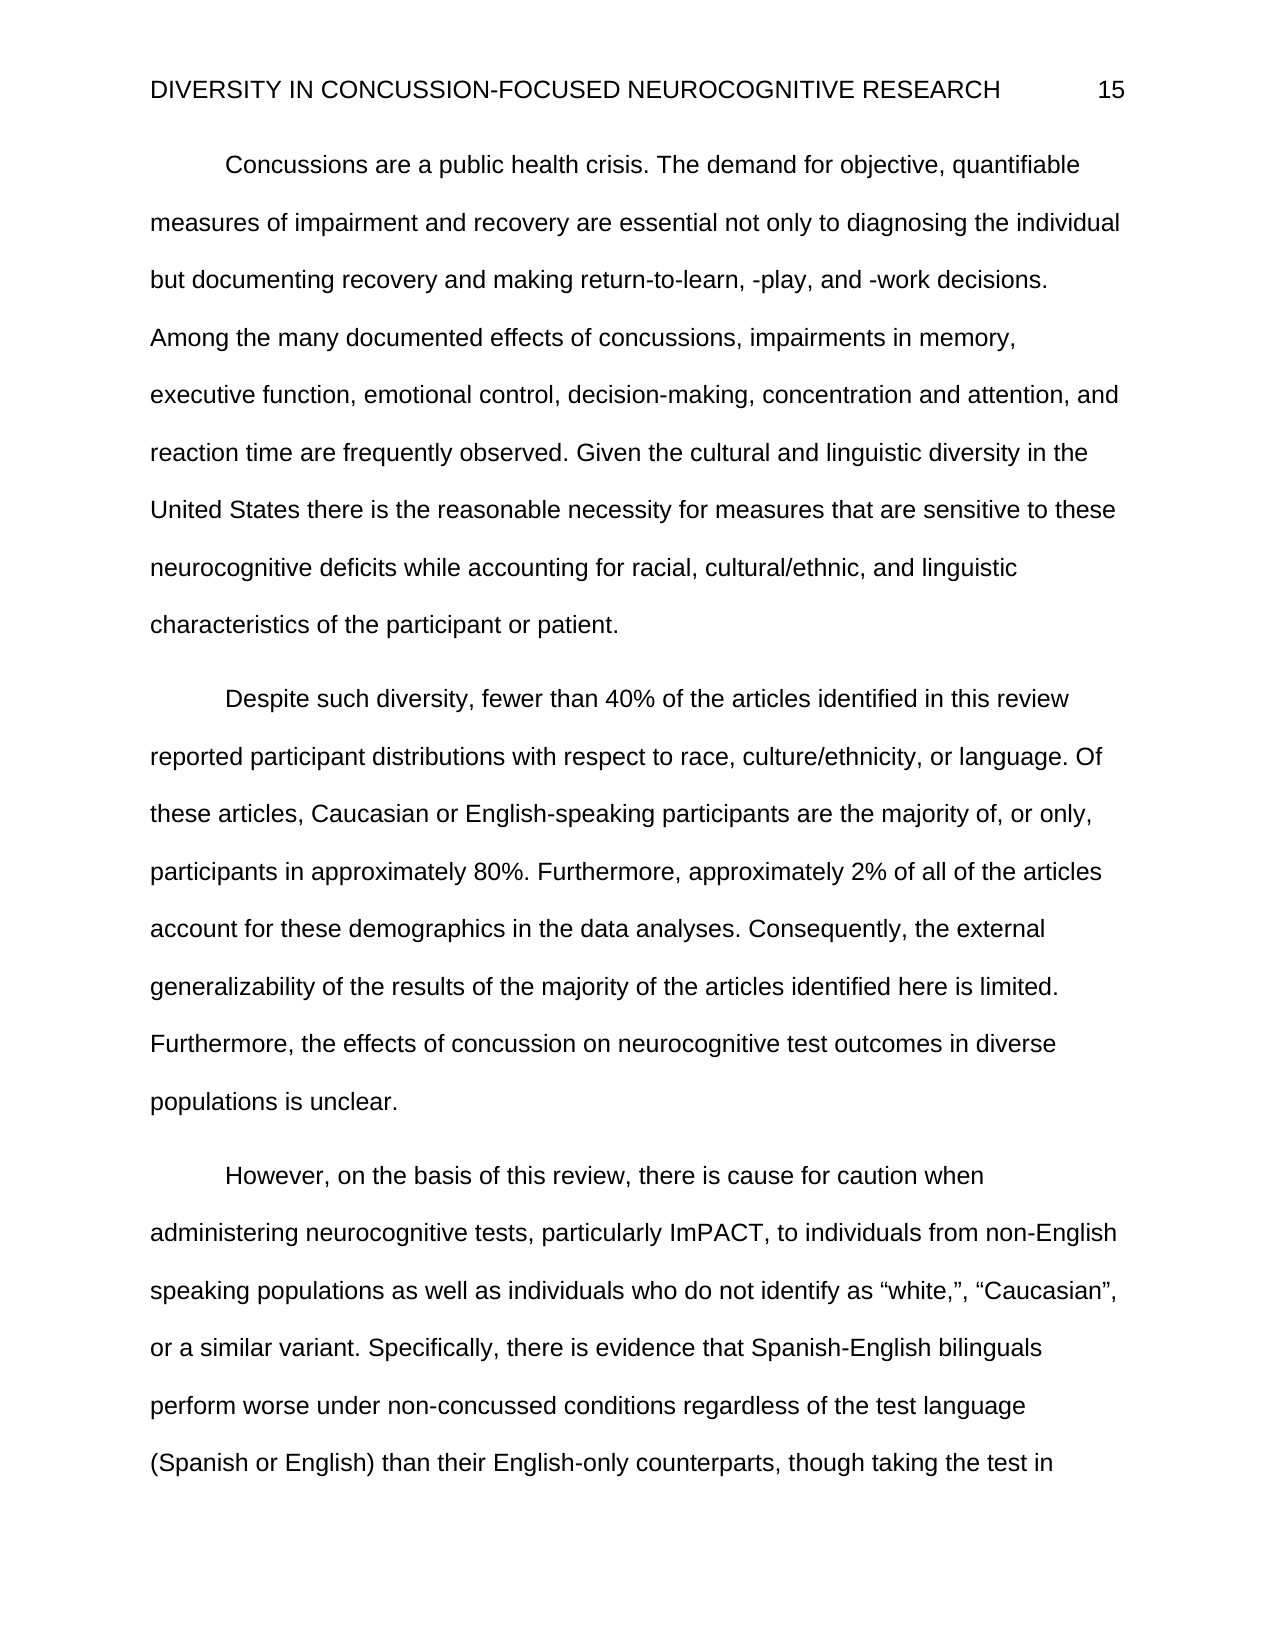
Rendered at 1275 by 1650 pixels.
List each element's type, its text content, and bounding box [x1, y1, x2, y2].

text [150, 1161, 1125, 1477]
text Concussions are a public health crisis. The demand for objective, quantifiable measures of impairment and recovery are essential not only to diagnosing the individual but documenting recovery and making return-to-learn, -play, and -work decisions. Among the many documented effects of concussions, impairments in memory, executive function, emotional control, decision-making, concentration and attention, and reaction time are frequently observed. Given the cultural and linguistic diversity in the United States there is the reasonable necessity for measures that are sensitive to these neurocognitive deficits while accounting for racial, cultural/ethnic, and linguistic characteristics of the participant or patient. [150, 150, 1125, 639]
text Despite such diversity, fewer than 40% of the articles identified in this review reported participant distributions with respect to race, culture/ethnicity, or language. Of these articles, Caucasian or English-speaking participants are the majority of, or only, participants in approximately 80%. Furthermore, approximately 2% of all of the articles account for these demographics in the data analyses. Consequently, the external generalizability of the results of the majority of the articles identified here is limited. Furthermore, the effects of concussion on neurocognitive test outcomes in diverse populations is unclear. [150, 684, 1125, 1115]
